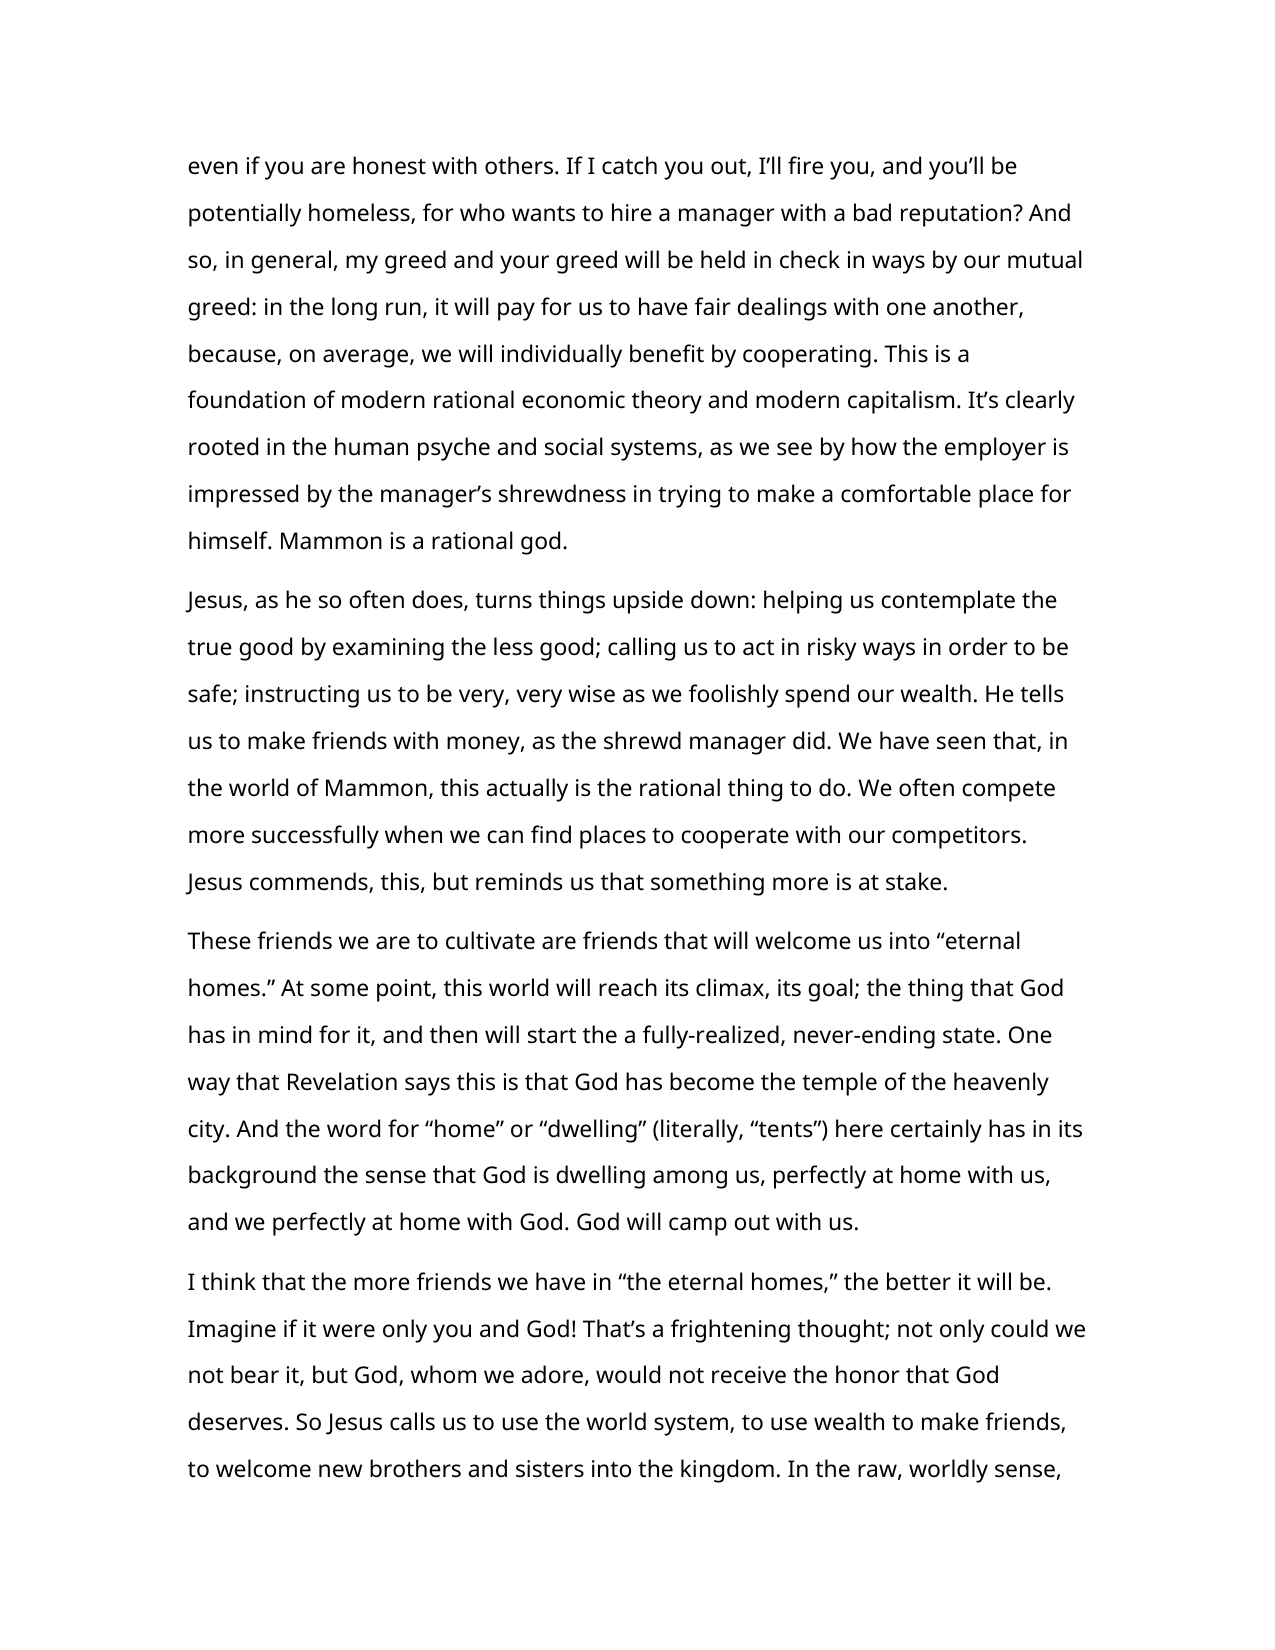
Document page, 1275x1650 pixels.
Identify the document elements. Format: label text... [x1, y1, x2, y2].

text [187, 150, 1087, 556]
text These friends we are to cultivate are friends that will welcome us into “eternal homes.” At some point, this world will reach its climax, its goal; the thing that God has in mind for it, and then will start the a fully-realized, never-ending state. One way that Revelation says this is that God has become the temple of the heavenly city. And the word for “home” or “dwelling” (literally, “tents”) here certainly has in its background the sense that God is dwelling among us, perfectly at home with us, and we perfectly at home with God. God will camp out with us. [187, 925, 1087, 1237]
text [187, 1266, 1087, 1484]
text Jesus, as he so often does, turns things upside down: helping us contemplate the true good by examining the less good; calling us to act in risky ways in order to be safe; instructing us to be very, very wise as we foolishly spend our wealth. He tells us to make friends with money, as the shrewd manager did. We have seen that, in the world of Mammon, this actually is the rational thing to do. We often compete more successfully when we can find places to cooperate with our competitors. Jesus commends, this, but reminds us that something more is at stake. [187, 584, 1087, 897]
